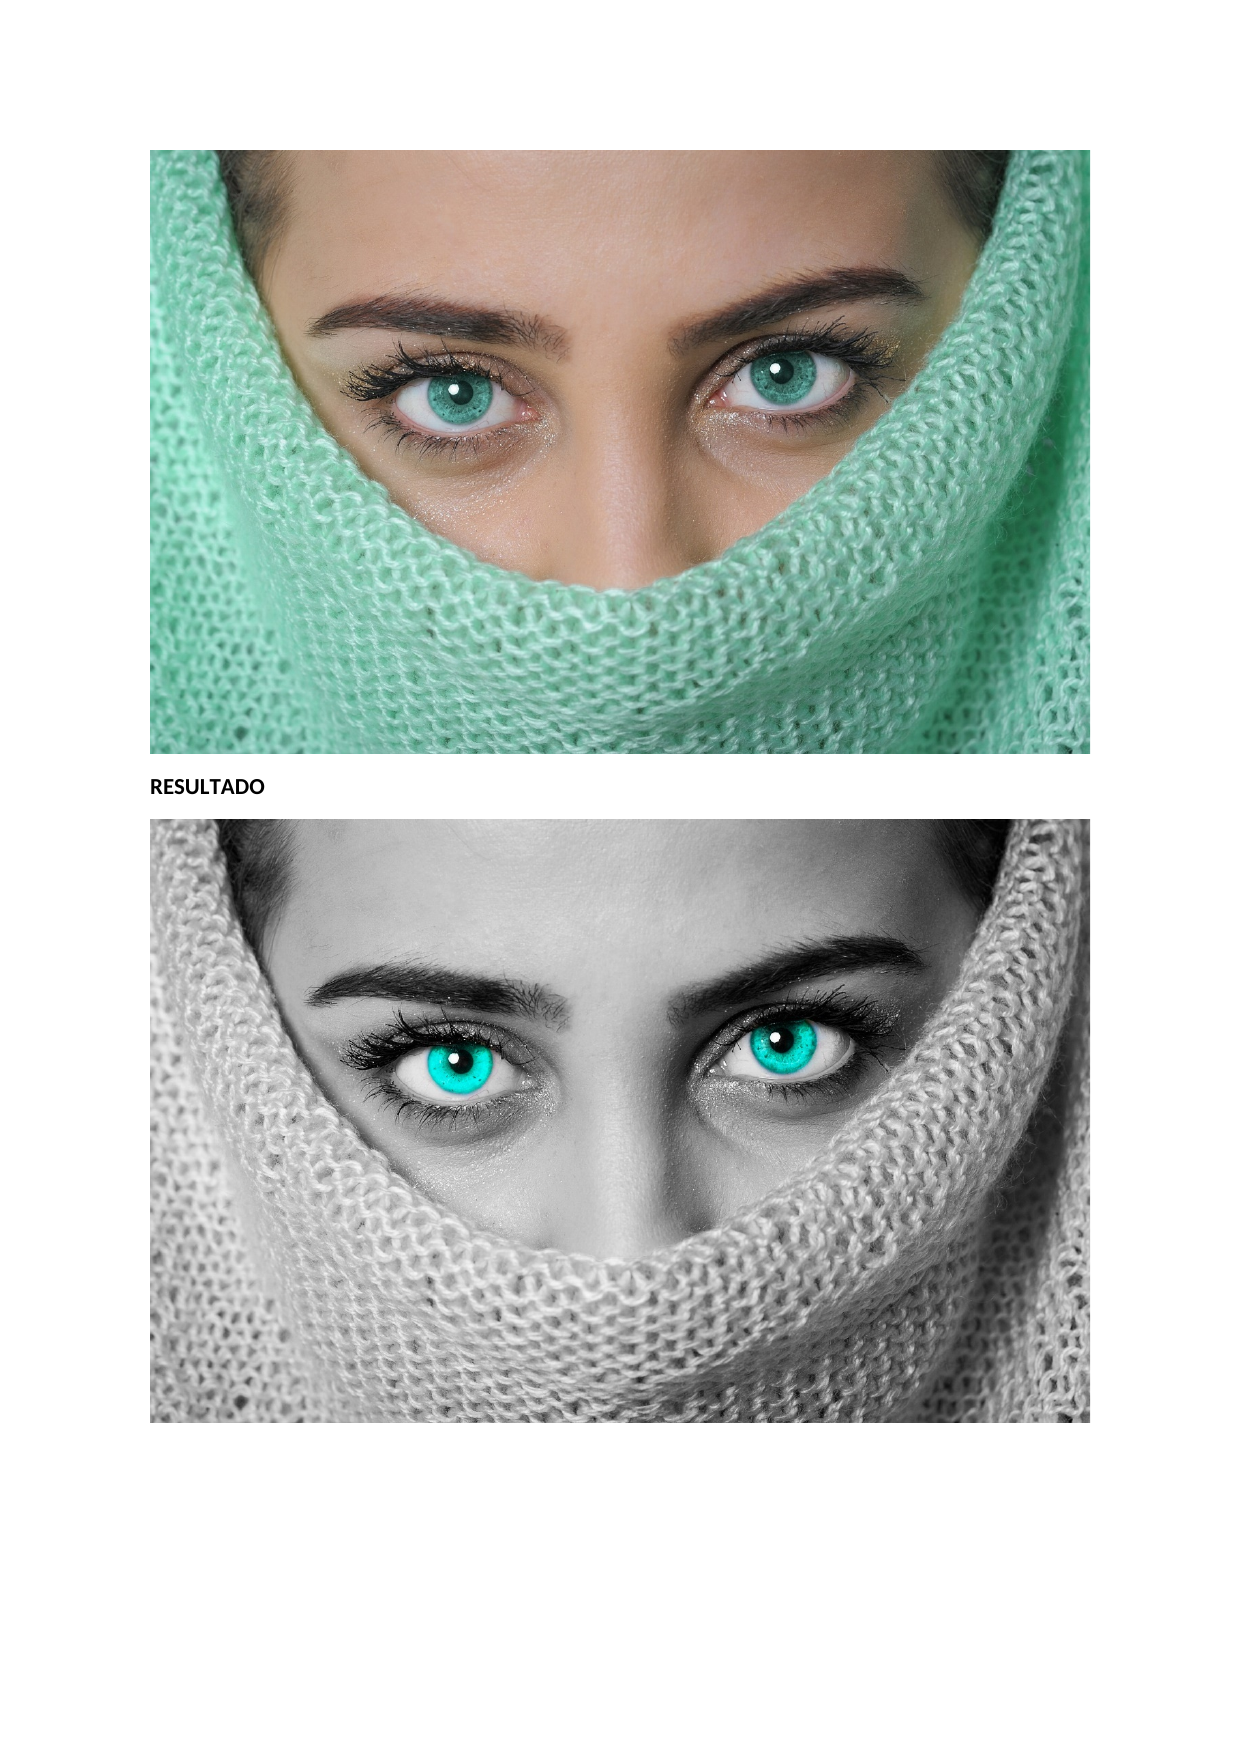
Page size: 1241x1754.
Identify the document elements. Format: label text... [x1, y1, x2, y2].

picture [150, 150, 1091, 754]
picture [150, 819, 1091, 1423]
text RESULTADO [150, 772, 1090, 800]
